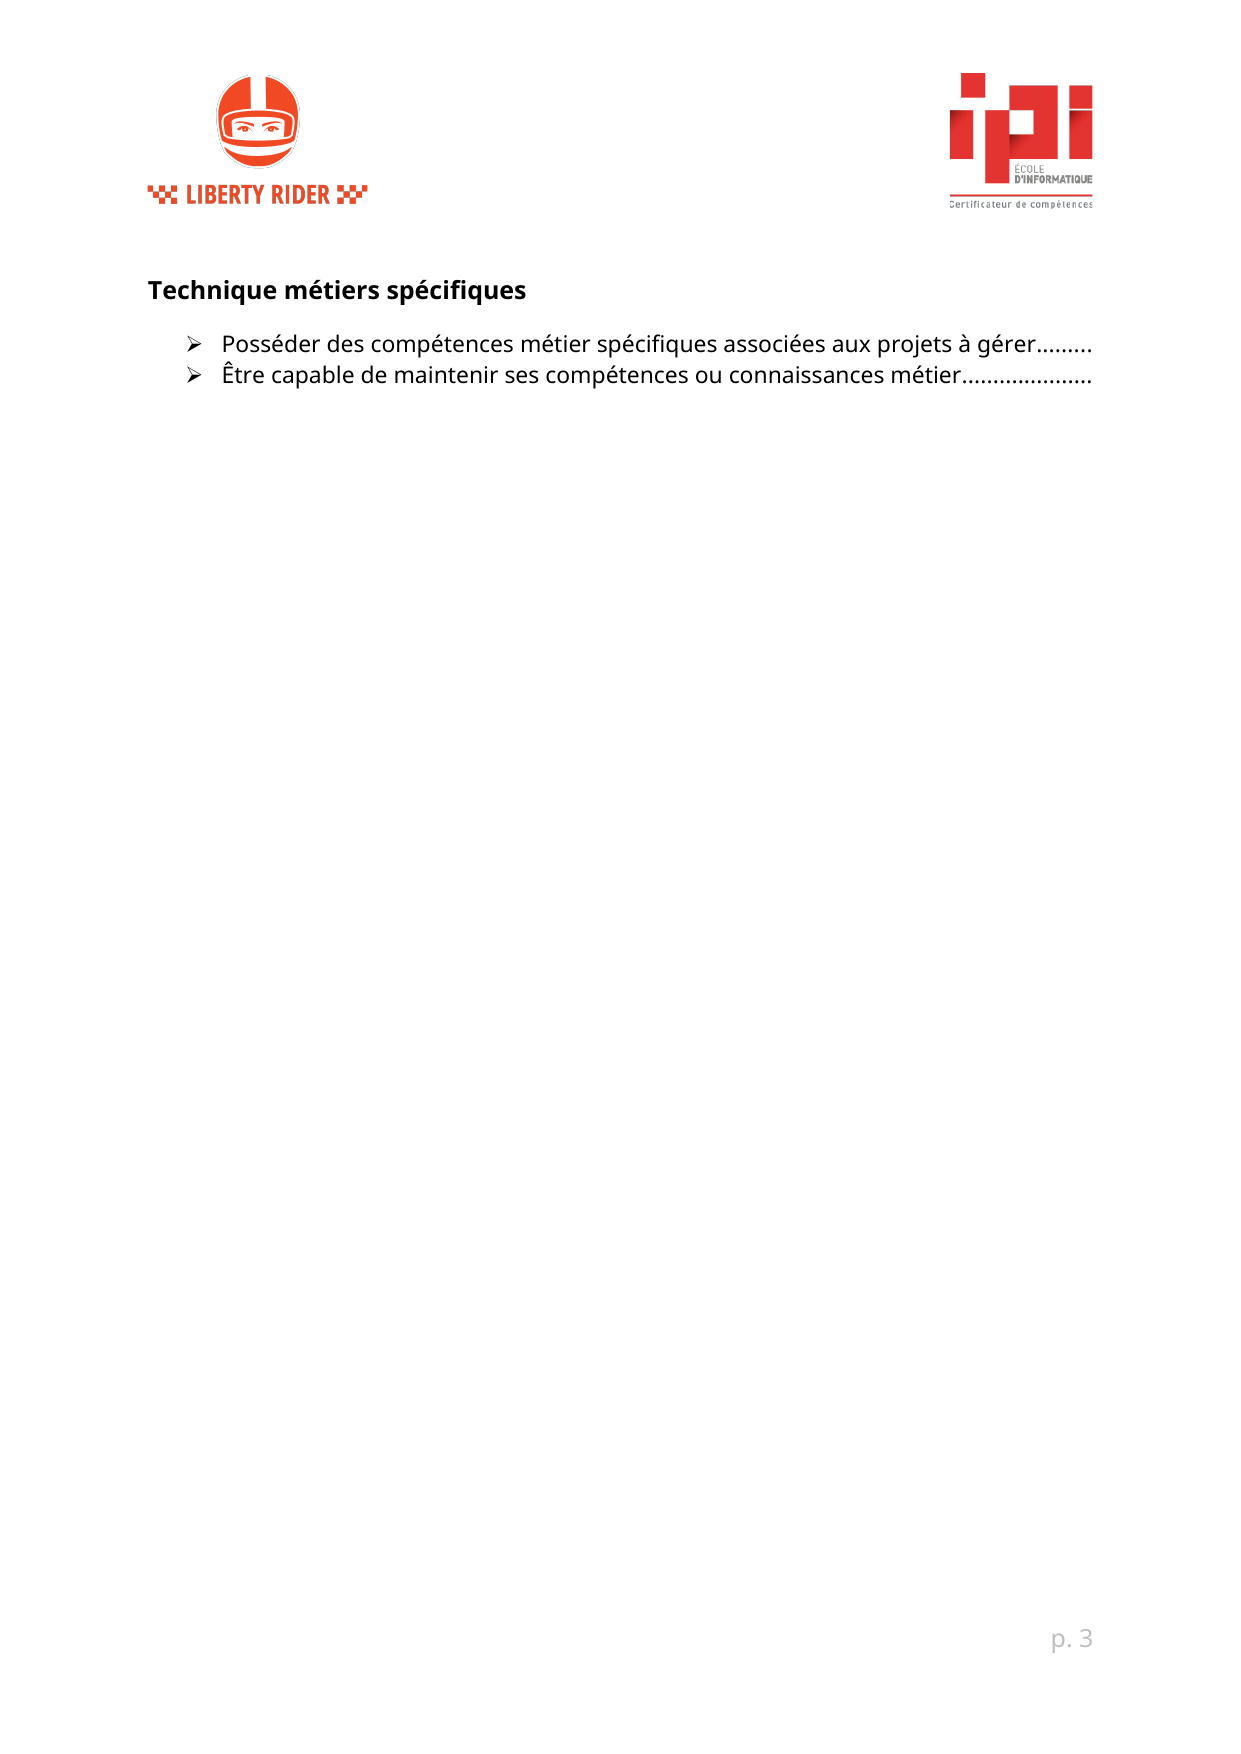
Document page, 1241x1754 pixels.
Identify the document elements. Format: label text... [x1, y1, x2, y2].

list Être capable de maintenir ses compétences ou connaissances métier [185, 359, 1093, 390]
picture [147, 75, 368, 209]
list Posséder des compétences métier spécifiques associées aux projets à gérer [185, 328, 1093, 359]
picture [949, 73, 1093, 209]
text Technique métiers spécifiques [148, 273, 1093, 307]
